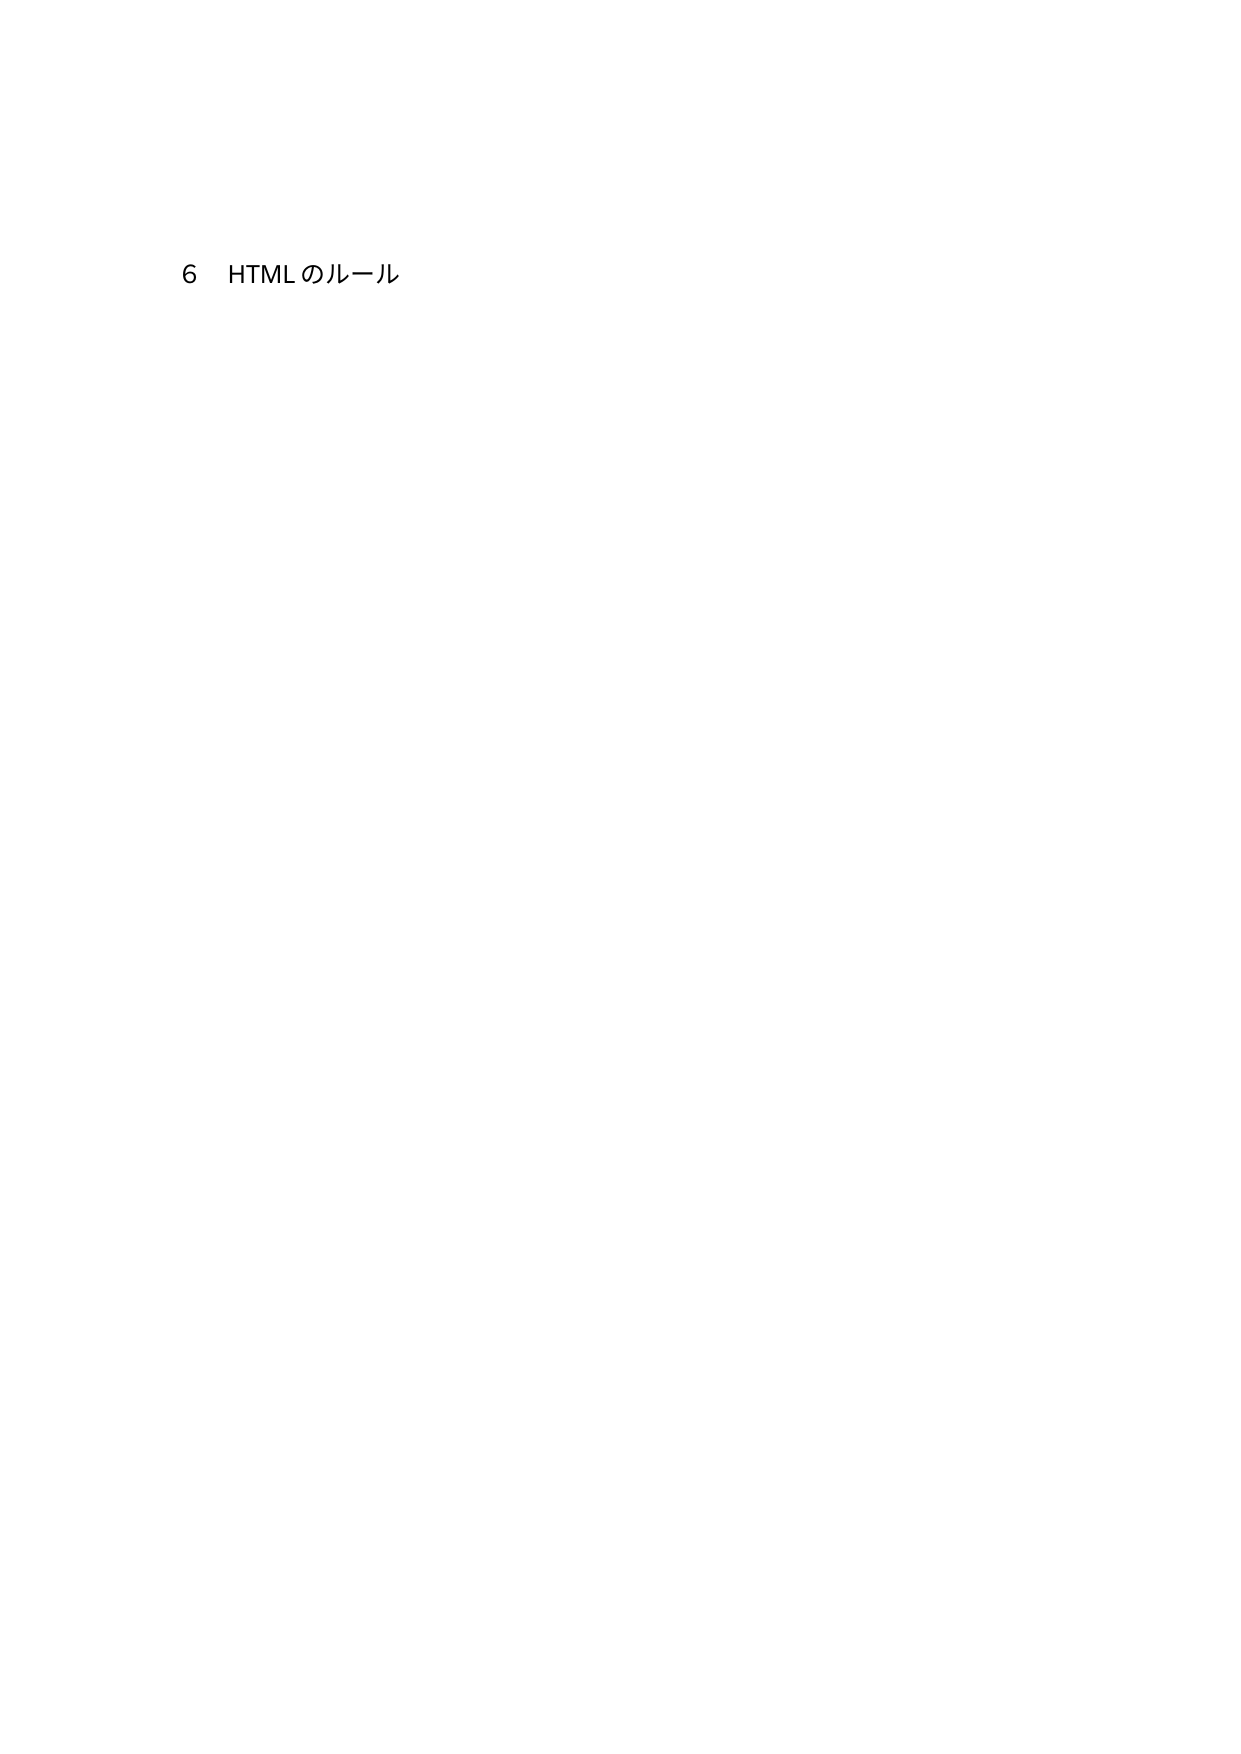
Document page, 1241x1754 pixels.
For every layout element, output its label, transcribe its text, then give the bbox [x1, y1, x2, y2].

subtitle ６ HTMLのルール [177, 254, 1063, 292]
